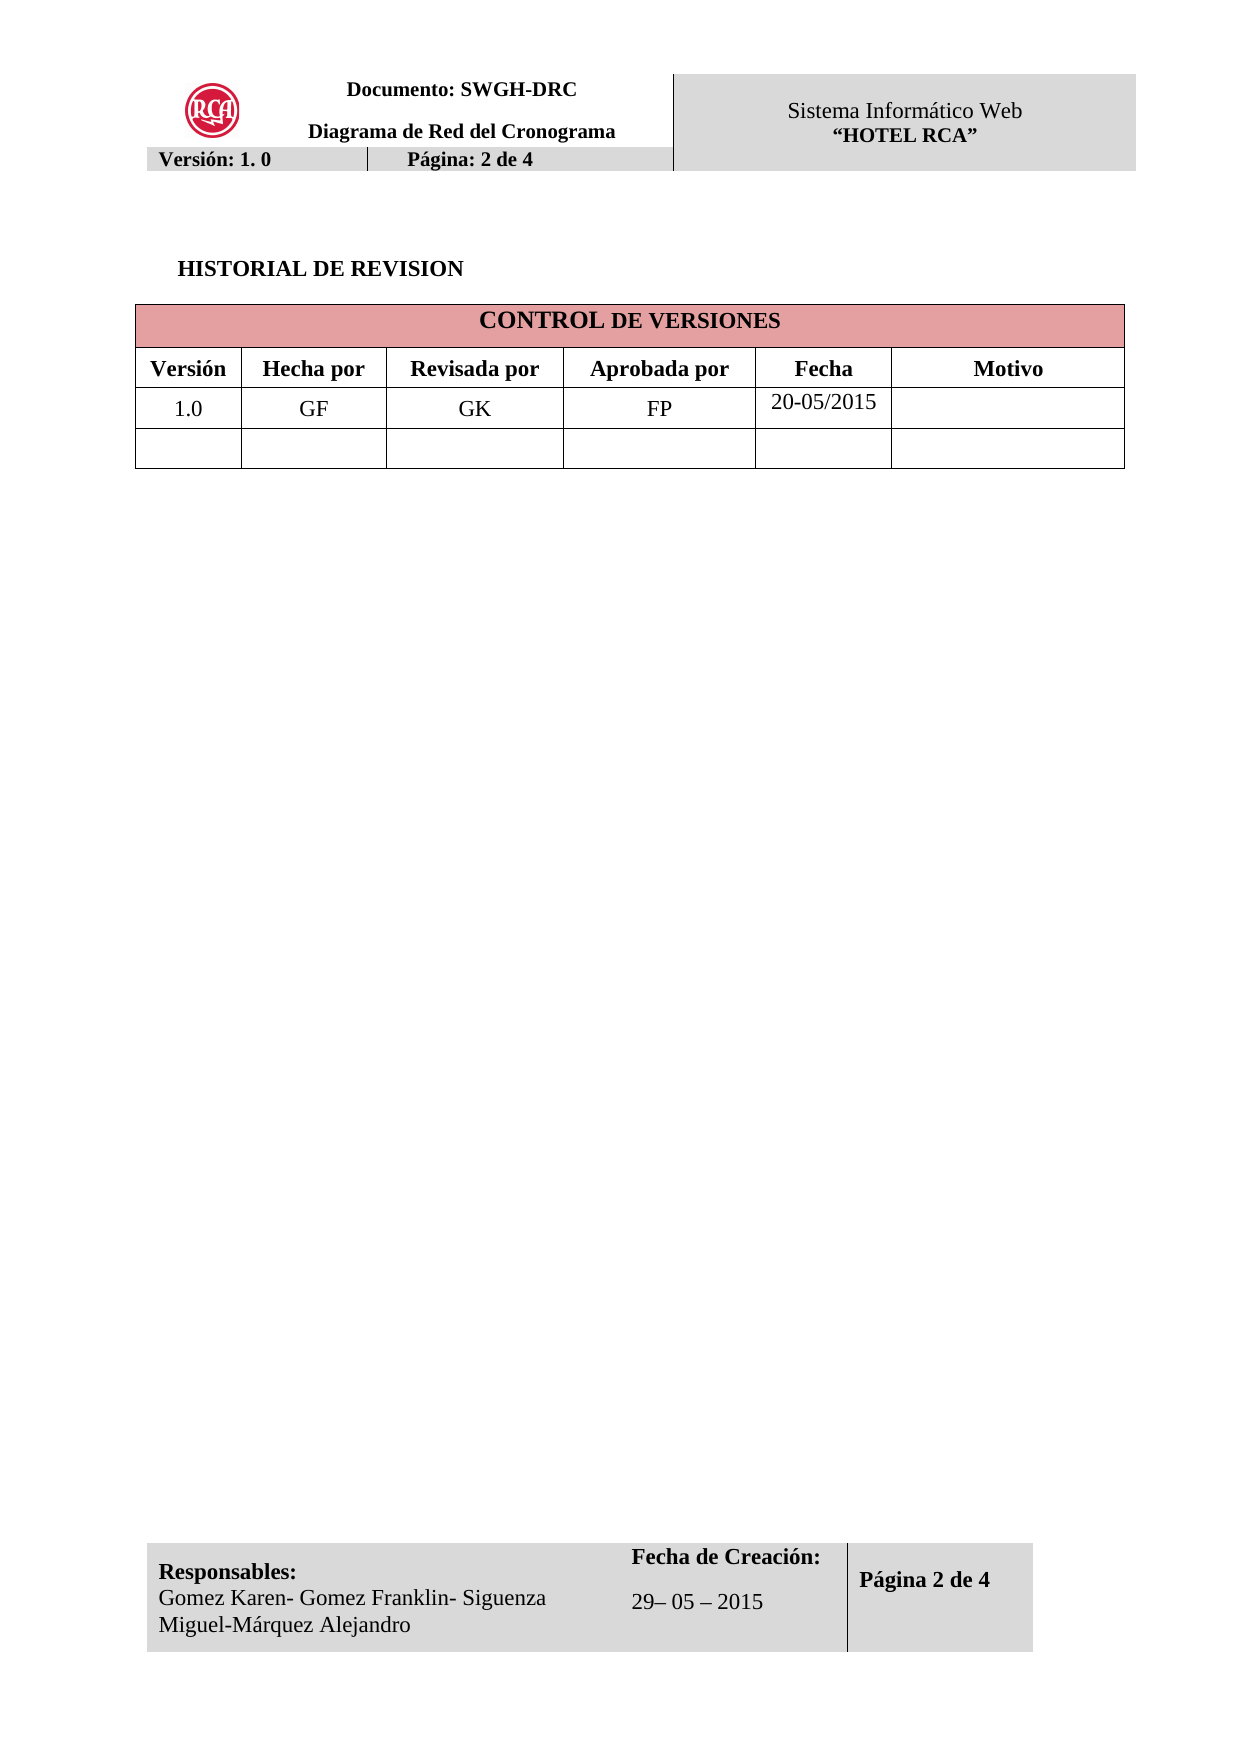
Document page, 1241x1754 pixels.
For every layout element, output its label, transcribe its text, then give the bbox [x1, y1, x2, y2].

table_cell GK [387, 388, 563, 428]
table_cell [136, 429, 241, 468]
table_header CONTROL DE VERSIONES [136, 305, 1124, 347]
table_cell Aprobada por [564, 348, 755, 387]
table_cell [756, 429, 891, 468]
text HISTORIAL DE REVISION [177, 255, 1063, 281]
table_cell [892, 429, 1124, 468]
table_cell Fecha [756, 348, 891, 387]
table_cell FP [564, 388, 755, 428]
table_cell [892, 388, 1124, 428]
table_cell 1.0 [136, 388, 241, 428]
table_cell Revisada por [387, 348, 563, 387]
table_cell [242, 429, 386, 468]
table_cell Versión [136, 348, 241, 387]
table_cell GF [242, 388, 386, 428]
table_cell Motivo [892, 348, 1124, 387]
table_cell Hecha por [242, 348, 386, 387]
table_cell 20-05/2015 [756, 388, 891, 428]
picture [185, 83, 240, 138]
table_cell [564, 429, 755, 468]
table_cell [387, 429, 563, 468]
